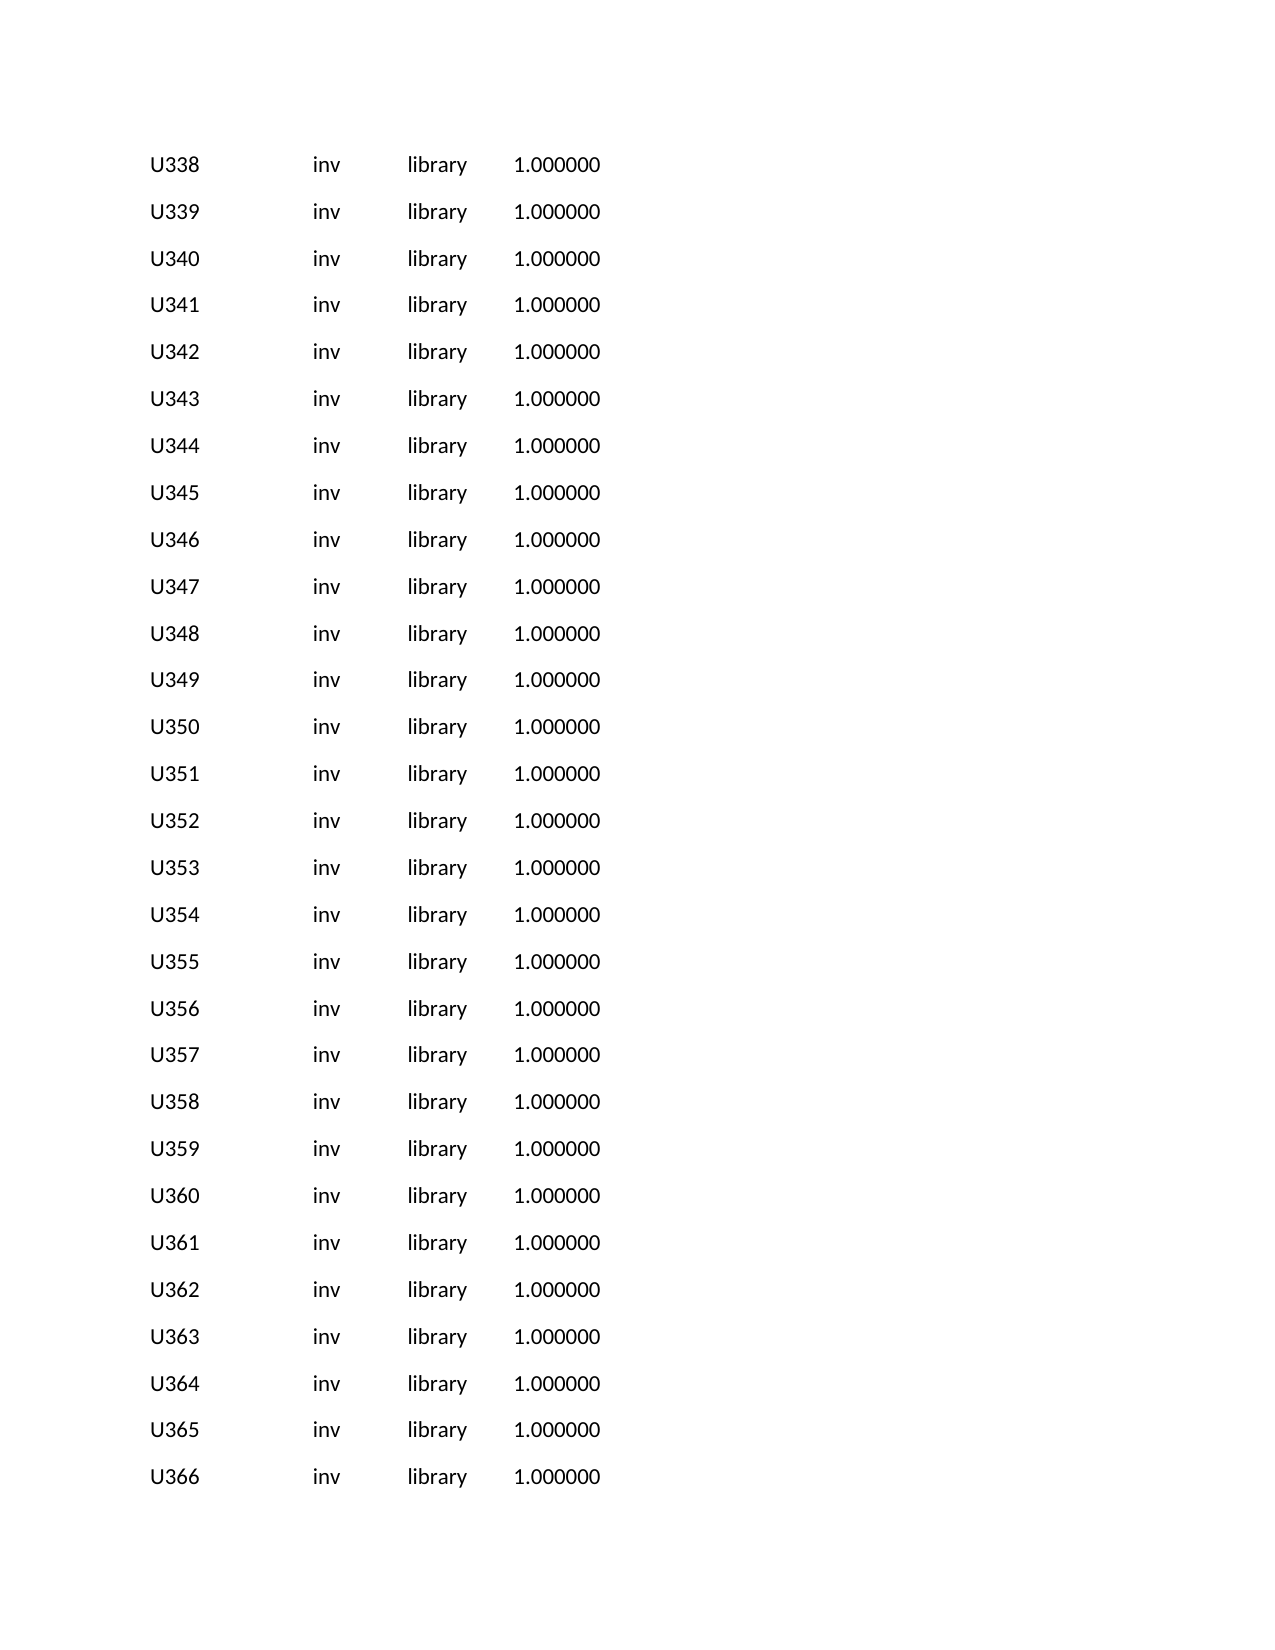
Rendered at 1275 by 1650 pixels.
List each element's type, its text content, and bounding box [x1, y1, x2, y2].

text U346 inv library 1.000000 [150, 525, 1125, 553]
text U360 inv library 1.000000 [150, 1181, 1125, 1209]
text U350 inv library 1.000000 [150, 712, 1125, 741]
text U339 inv library 1.000000 [150, 197, 1125, 225]
text U357 inv library 1.000000 [150, 1041, 1125, 1069]
text U356 inv library 1.000000 [150, 994, 1125, 1022]
text U361 inv library 1.000000 [150, 1228, 1125, 1256]
text U345 inv library 1.000000 [150, 478, 1125, 506]
text U354 inv library 1.000000 [150, 900, 1125, 928]
text U347 inv library 1.000000 [150, 572, 1125, 600]
text U362 inv library 1.000000 [150, 1275, 1125, 1303]
text U340 inv library 1.000000 [150, 244, 1125, 272]
text U364 inv library 1.000000 [150, 1369, 1125, 1397]
text U365 inv library 1.000000 [150, 1416, 1125, 1444]
text U349 inv library 1.000000 [150, 666, 1125, 694]
text U359 inv library 1.000000 [150, 1134, 1125, 1162]
text U352 inv library 1.000000 [150, 806, 1125, 834]
text U344 inv library 1.000000 [150, 431, 1125, 459]
text U342 inv library 1.000000 [150, 337, 1125, 366]
text U343 inv library 1.000000 [150, 384, 1125, 412]
text U355 inv library 1.000000 [150, 947, 1125, 975]
text U363 inv library 1.000000 [150, 1322, 1125, 1350]
text U338 inv library 1.000000 [150, 150, 1125, 178]
text U353 inv library 1.000000 [150, 853, 1125, 881]
text U366 inv library 1.000000 [150, 1462, 1125, 1491]
text U341 inv library 1.000000 [150, 291, 1125, 319]
text U348 inv library 1.000000 [150, 619, 1125, 647]
text U358 inv library 1.000000 [150, 1087, 1125, 1116]
text U351 inv library 1.000000 [150, 759, 1125, 787]
